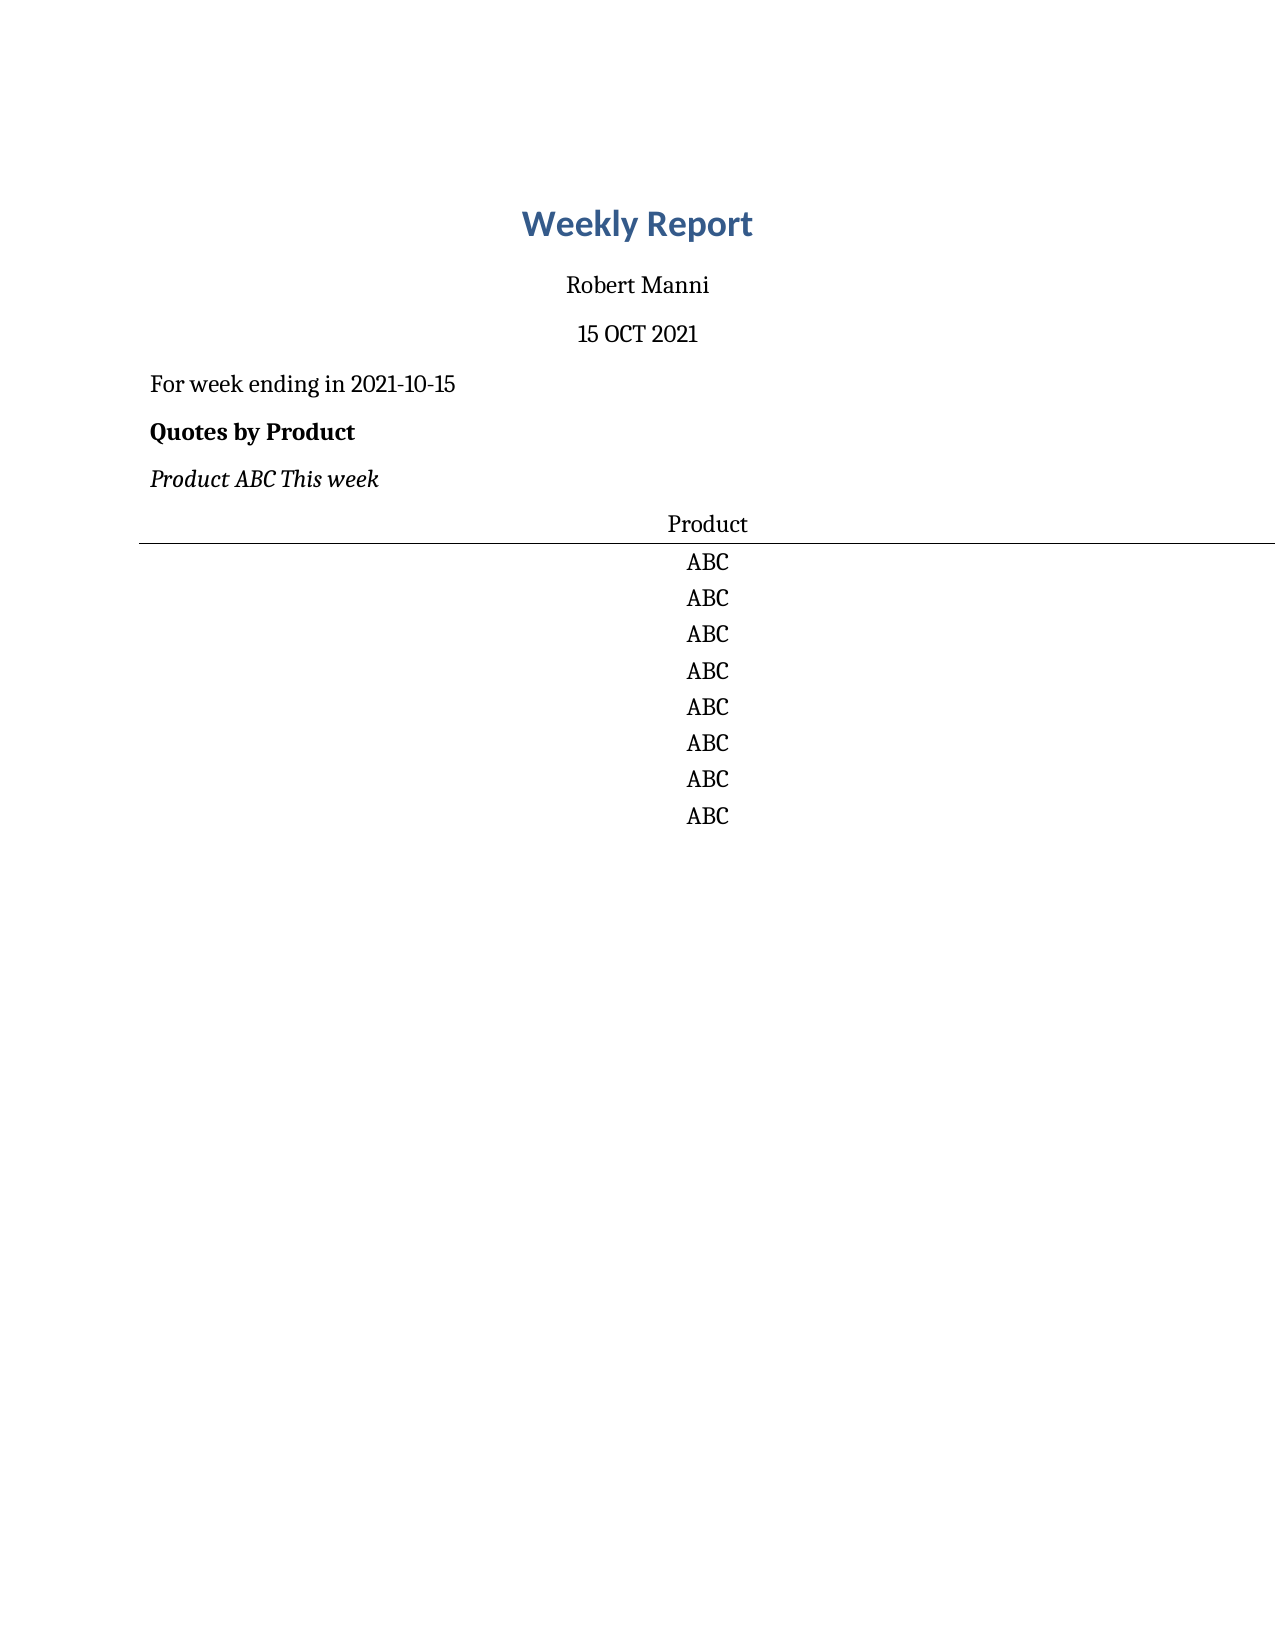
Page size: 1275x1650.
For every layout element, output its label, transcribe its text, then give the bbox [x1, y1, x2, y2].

text For week ending in 2021-10-15 [150, 370, 1125, 399]
text 15 OCT 2021 [150, 320, 1125, 349]
text Product ABC This week [150, 465, 1125, 494]
table_cell ABC [139, 617, 1275, 653]
text Quotes by Product [150, 417, 1125, 446]
table_cell ABC [139, 798, 1275, 834]
text Robert Manni [150, 271, 1125, 299]
table_header Product [139, 506, 1275, 542]
table_cell ABC [139, 762, 1275, 798]
table_cell ABC [139, 580, 1275, 617]
table_cell ABC [139, 725, 1275, 762]
table_cell ABC [139, 544, 1275, 580]
table_cell ABC [139, 689, 1275, 725]
title Weekly Report [150, 200, 1125, 246]
table_cell ABC [139, 653, 1275, 689]
